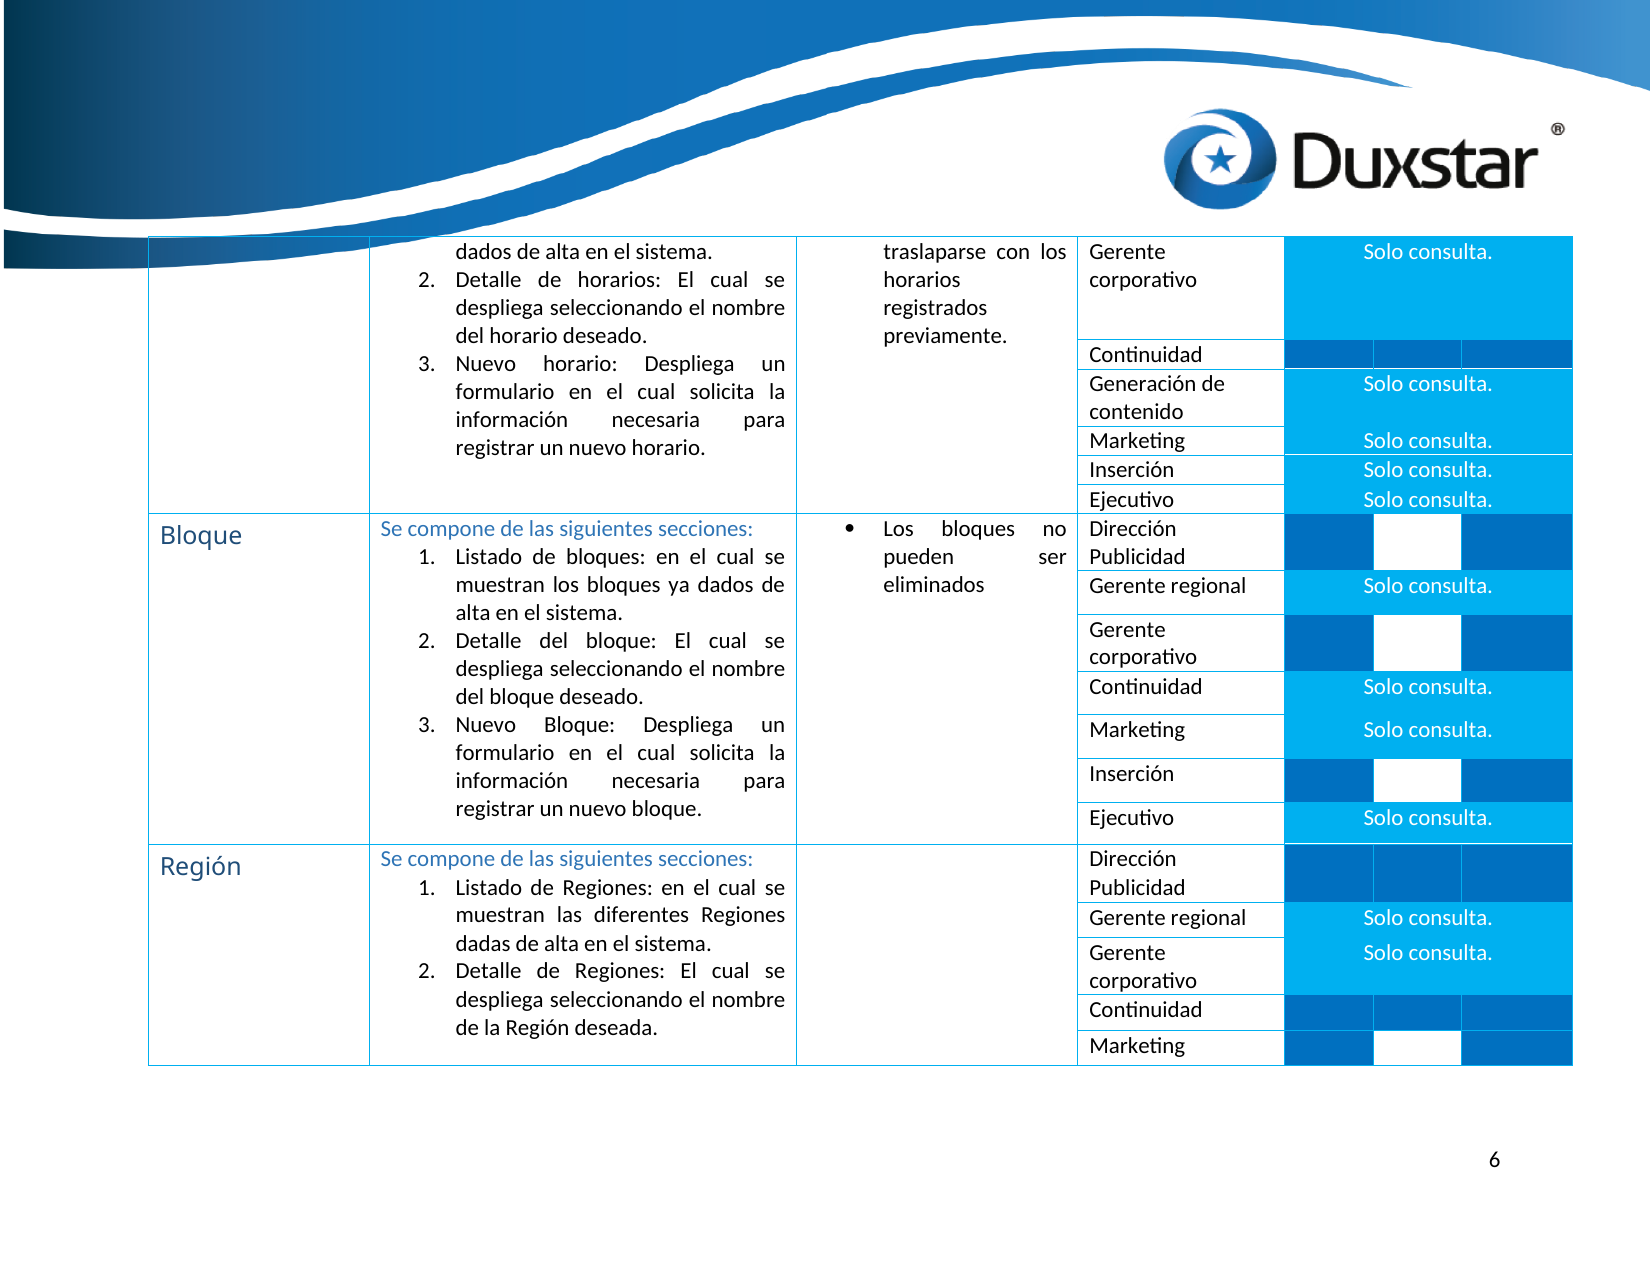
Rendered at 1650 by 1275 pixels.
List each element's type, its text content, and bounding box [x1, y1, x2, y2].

table_cell [1374, 1031, 1461, 1065]
table_cell Gerente regional [1078, 903, 1284, 937]
table_cell [1285, 514, 1373, 570]
table_cell Continuidad [1078, 340, 1284, 368]
table_cell Solo consulta. [1285, 715, 1572, 758]
table_cell Región [149, 845, 369, 1065]
table_cell Marketing [1078, 1031, 1284, 1065]
table_cell Gerente corporativo [1078, 615, 1284, 671]
table_cell Dirección Publicidad [1078, 514, 1284, 570]
table_cell [1374, 995, 1461, 1030]
table_cell Solo consulta. [1285, 485, 1572, 513]
table_cell Solo consulta. [1285, 370, 1572, 426]
table_cell [1462, 1031, 1572, 1065]
table_cell Marketing [1078, 715, 1284, 758]
picture [3, 0, 1650, 269]
picture [150, 238, 368, 269]
table_cell Inserción [1078, 759, 1284, 802]
picture [798, 238, 1076, 269]
table_cell [1285, 615, 1373, 671]
picture [371, 238, 795, 269]
table_cell Se compone de las siguientes secciones: Listado de bloques: en el cual se muestran los bloques ya dados de alta en el sistema. Detalle del bloque: El cual se despliega seleccionando el nombre del bloque deseado. Nuevo Bloque: Despliega un formulario en el cual solicita la información necesaria para registrar un nuevo bloque. [370, 514, 796, 843]
table_cell [1462, 340, 1572, 368]
table_cell [1374, 340, 1461, 368]
table_cell Solo consulta. [1285, 672, 1572, 714]
table_cell Ejecutivo [1078, 485, 1284, 513]
table_cell [1462, 759, 1572, 802]
table_cell [1374, 615, 1461, 671]
table_cell Solo consulta. [1285, 237, 1572, 339]
table_cell Se compone de las siguientes secciones: Listado de Regiones: en el cual se muestran las diferentes Regiones dadas de alta en el sistema. Detalle de Regiones: El cual se despliega seleccionando el nombre de la Región deseada. Crear Región: Despliega un formulario en el cual solicita la información necesaria para registrar una nueva Región. [370, 845, 796, 1065]
table_cell Los bloques no pueden ser eliminados [797, 514, 1077, 843]
table_cell Inserción [1078, 456, 1284, 484]
table_cell Ejecutivo [1078, 803, 1284, 843]
table_cell Solo consulta. [1285, 571, 1572, 614]
table_cell [1374, 845, 1461, 902]
table_cell Marketing [1078, 427, 1284, 454]
table_cell Dirección Publicidad [1078, 845, 1284, 902]
table_cell [1462, 995, 1572, 1030]
table_cell [1285, 340, 1373, 368]
table_cell Continuidad [1078, 672, 1284, 714]
table_cell [797, 845, 1077, 1065]
table_cell [1285, 759, 1373, 802]
table_cell [1285, 1031, 1373, 1065]
table_cell [1285, 995, 1373, 1030]
table_cell Continuidad [1078, 995, 1284, 1030]
table_cell Solo consulta. [1285, 456, 1572, 484]
table_cell Gerente corporativo [1078, 938, 1284, 994]
table_cell [1285, 845, 1373, 902]
table_cell [1462, 514, 1572, 570]
table_cell [1374, 514, 1461, 570]
table_cell Solo consulta. [1285, 803, 1572, 843]
table_cell Generación de contenido [1078, 370, 1284, 426]
table_cell Solo consulta. [1285, 903, 1572, 937]
table_cell Bloque [149, 514, 369, 843]
table_cell [1462, 615, 1572, 671]
table_cell [1374, 759, 1461, 802]
table_cell Solo consulta. [1285, 938, 1572, 994]
table_cell Solo consulta. [1285, 427, 1572, 454]
table_cell Gerente regional [1078, 571, 1284, 614]
table_cell [1462, 845, 1572, 902]
table_cell Gerente corporativo [1078, 237, 1284, 339]
